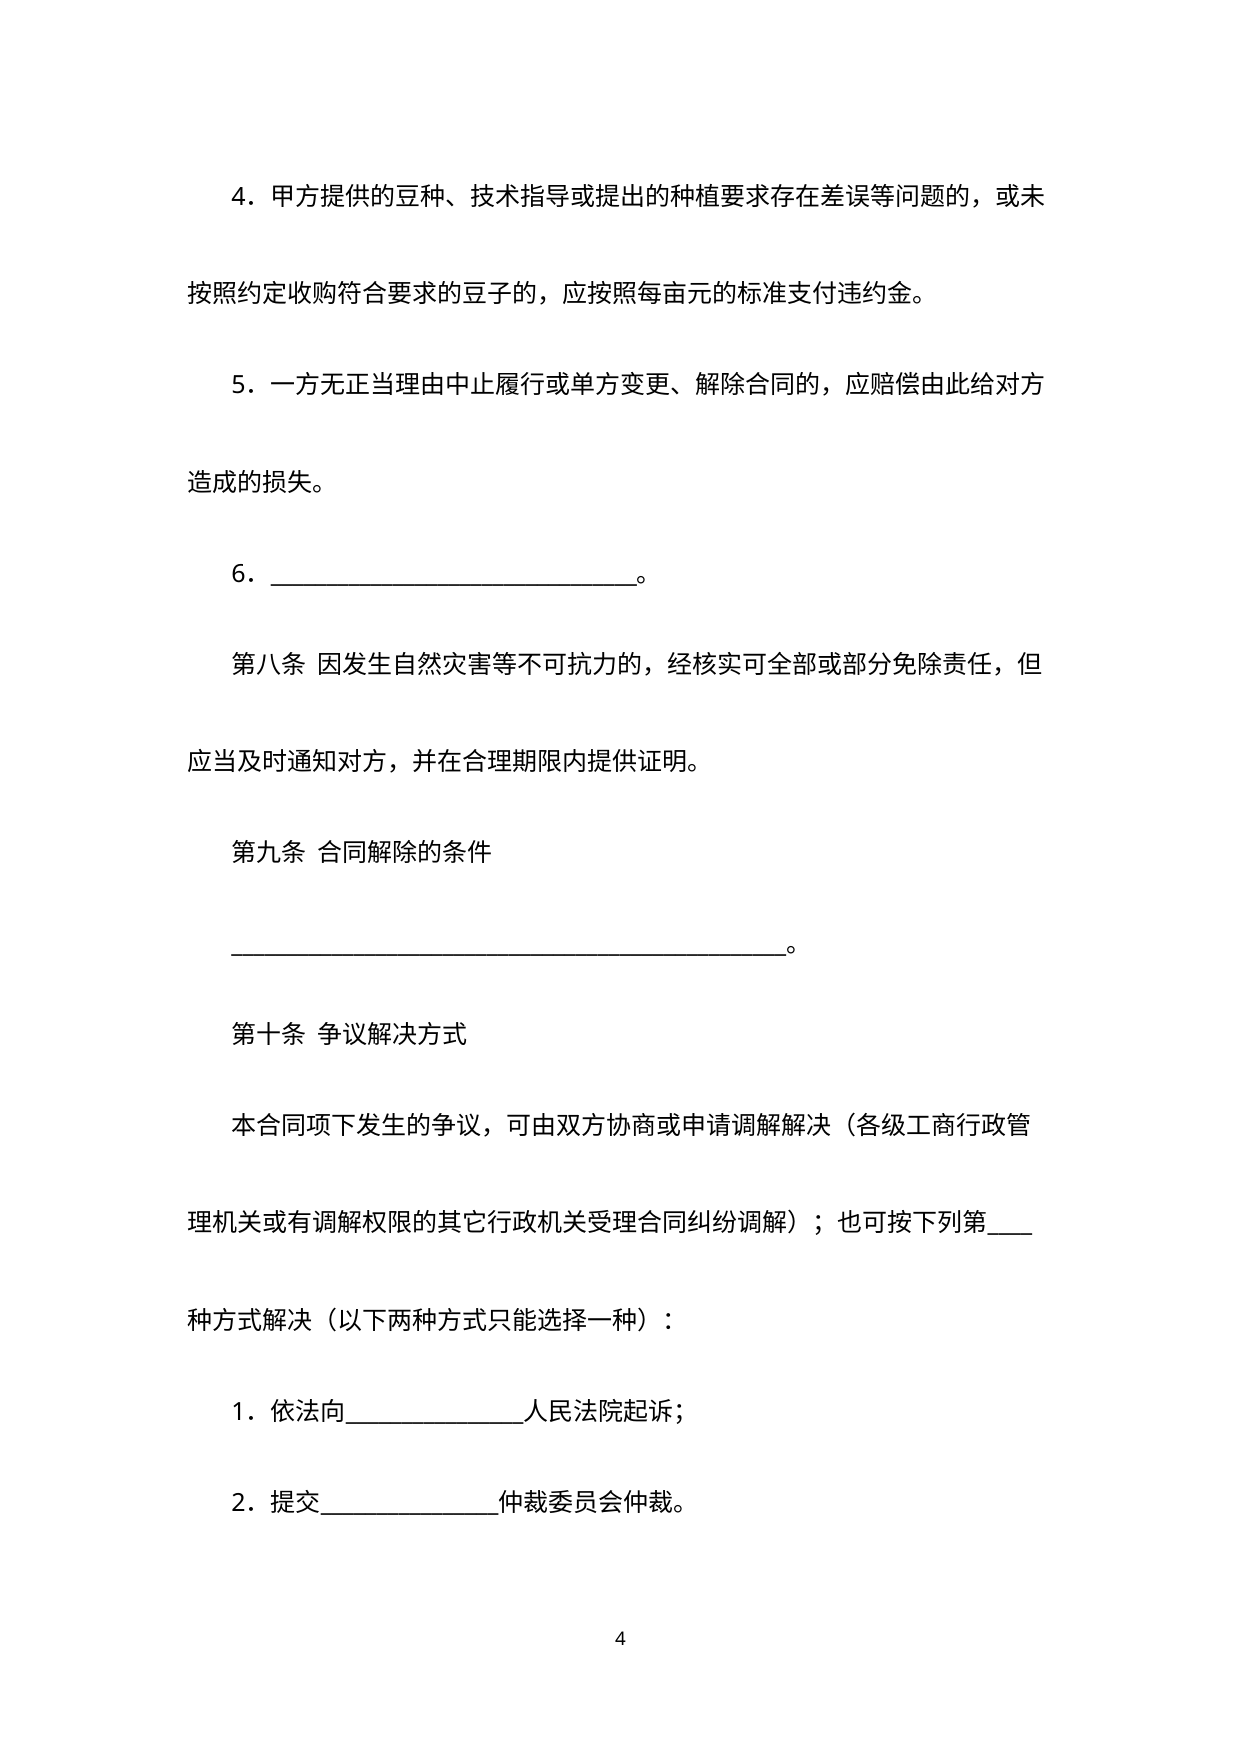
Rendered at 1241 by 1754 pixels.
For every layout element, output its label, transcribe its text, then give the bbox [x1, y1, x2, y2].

text 5．一方无正当理由中止履行或单方变更、解除合同的，应赔偿由此给对方造成的损失。 [187, 350, 1053, 513]
text 6．_________________________________。 [187, 539, 1053, 604]
text 第十条 争议解决方式 [187, 1000, 1053, 1065]
text 第九条 合同解除的条件 [187, 818, 1053, 883]
text __________________________________________________。 [187, 909, 1053, 974]
text 本合同项下发生的争议，可由双方协商或申请调解解决（各级工商行政管理机关或有调解权限的其它行政机关受理合同纠纷调解）；也可按下列第____种方式解决（以下两种方式只能选择一种）： [187, 1091, 1053, 1351]
text 4．甲方提供的豆种、技术指导或提出的种植要求存在差误等问题的，或未按照约定收购符合要求的豆子的，应按照每亩元的标准支付违约金。 [187, 162, 1053, 324]
text 第八条 因发生自然灾害等不可抗力的，经核实可全部或部分免除责任，但应当及时通知对方，并在合理期限内提供证明。 [187, 630, 1053, 792]
text 2．提交________________仲裁委员会仲裁。 [187, 1468, 1053, 1533]
text 1．依法向________________人民法院起诉； [187, 1377, 1053, 1442]
